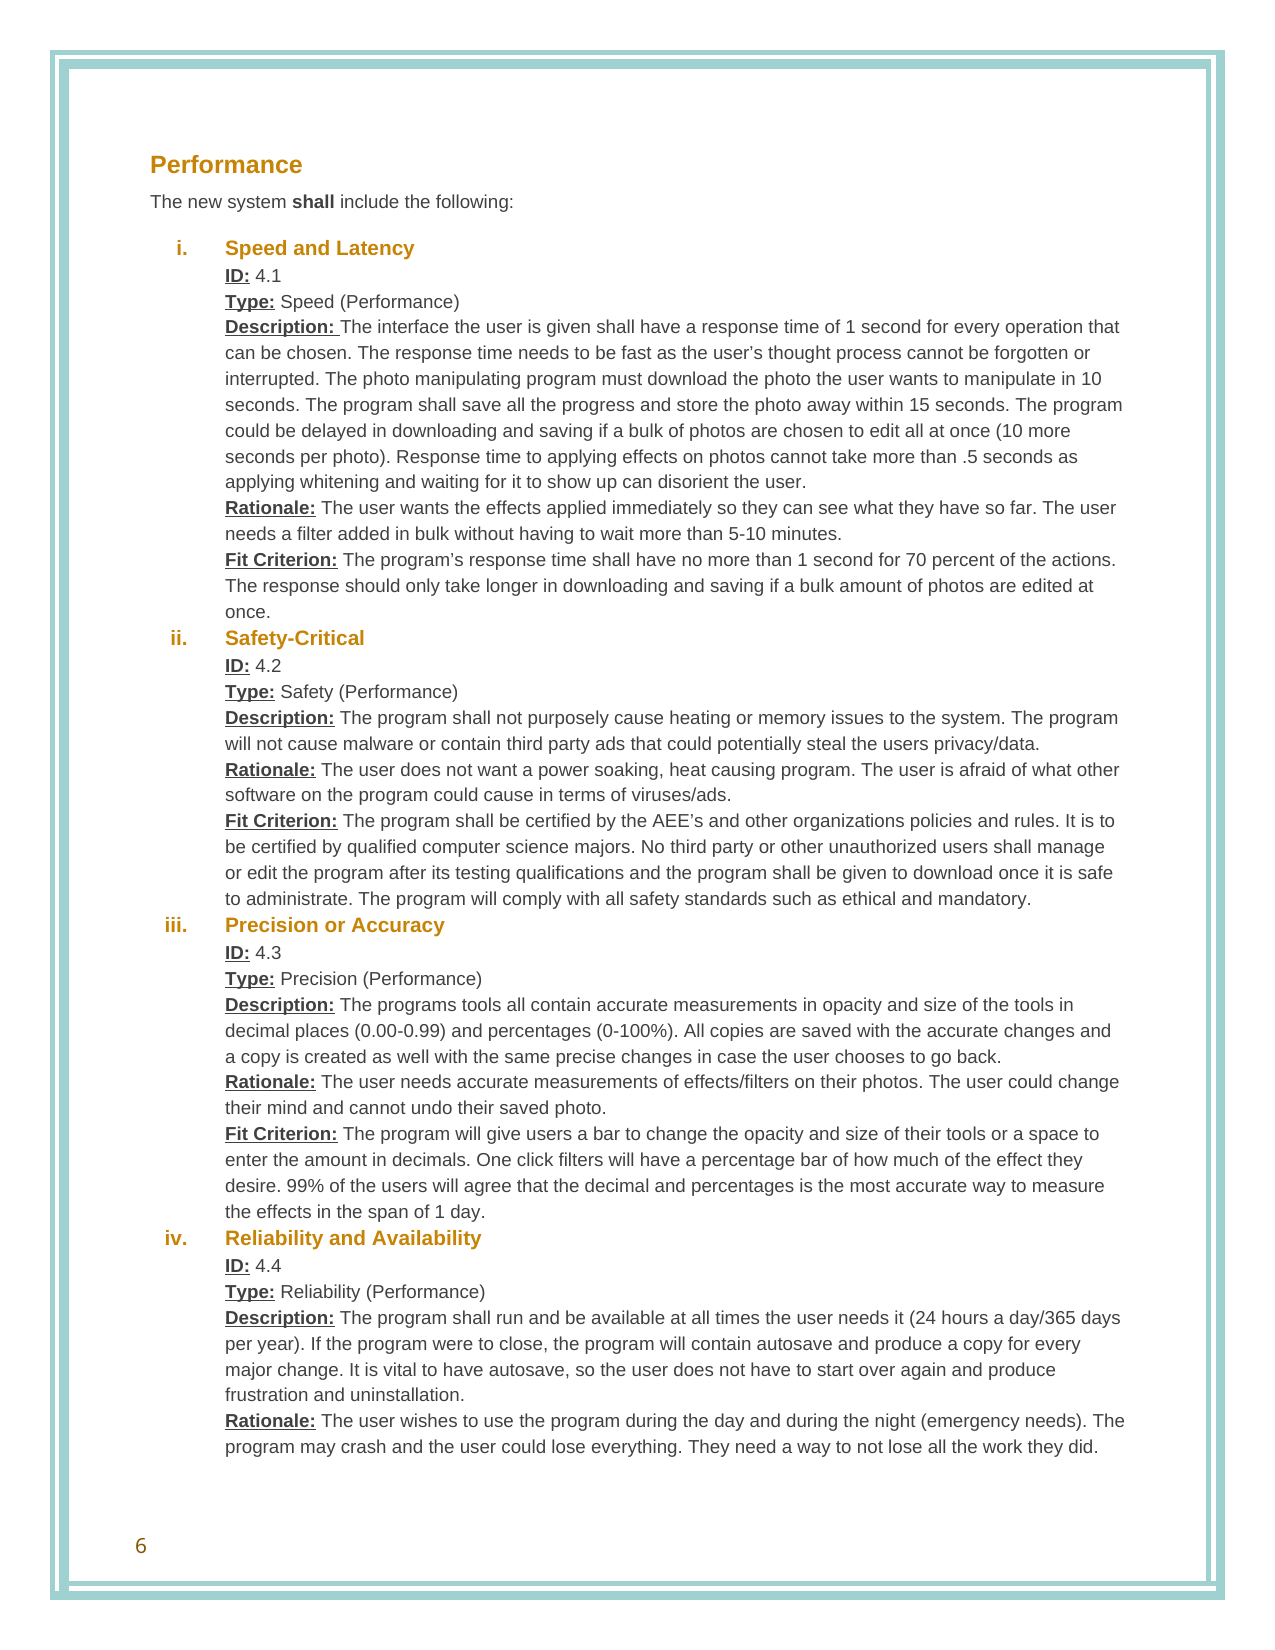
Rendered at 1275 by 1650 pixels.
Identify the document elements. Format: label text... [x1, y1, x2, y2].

list ID: 4.3 [225, 942, 1125, 964]
list Precision or Accuracy [187, 913, 1125, 937]
list Rationale: The user wants the effects applied immediately so they can see what they have so far. The user needs a filter added in bulk without having to wait more than 5-10 minutes. [225, 497, 1125, 544]
list Description: The program shall run and be available at all times the user needs it (24 hours a day/365 days per year). If the program were to close, the program will contain autosave and produce a copy for every major change. It is vital to have autosave, so the user does not have to start over again and produce frustration and uninstallation. [225, 1307, 1125, 1406]
list Fit Criterion: The program shall be certified by the AEE’s and other organizations policies and rules. It is to be certified by qualified computer science majors. No third party or other unauthorized users shall manage or edit the program after its testing qualifications and the program shall be given to download once it is safe to administrate. The program will comply with all safety standards such as ethical and mandatory. [225, 810, 1125, 909]
list Reliability and Availability [187, 1226, 1125, 1250]
list Fit Criterion: The program will give users a bar to change the opacity and size of their tools or a space to enter the amount in decimals. One click filters will have a percentage bar of how much of the effect they desire. 99% of the users will agree that the decimal and percentages is the most accurate way to measure the effects in the span of 1 day. [225, 1123, 1125, 1222]
list Description: The interface the user is given shall have a response time of 1 second for every operation that can be chosen. The response time needs to be fast as the user’s thought process cannot be forgotten or interrupted. The photo manipulating program must download the photo the user wants to manipulate in 10 seconds. The program shall save all the progress and store the photo away within 15 seconds. The program could be delayed in downloading and saving if a bulk of photos are chosen to edit all at once (10 more seconds per photo). Response time to applying effects on photos cannot take more than .5 seconds as applying whitening and waiting for it to show up can disorient the user. [225, 316, 1125, 493]
list Description: The program shall not purposely cause heating or memory issues to the system. The program will not cause malware or contain third party ads that could potentially steal the users privacy/data. [225, 707, 1125, 754]
list Rationale: The user needs accurate measurements of effects/filters on their photos. The user could change their mind and cannot undo their saved photo. [225, 1071, 1125, 1119]
list Type: Precision (Performance) [225, 968, 1125, 989]
list ID: 4.4 [225, 1255, 1125, 1277]
list Type: Reliability (Performance) [225, 1281, 1125, 1302]
list Type: Safety (Performance) [225, 681, 1125, 702]
list Description: The programs tools all contain accurate measurements in opacity and size of the tools in decimal places (0.00-0.99) and percentages (0-100%). All copies are saved with the accurate changes and a copy is created as well with the same precise changes in case the user chooses to go back. [225, 994, 1125, 1067]
list Type: Speed (Performance) [225, 290, 1125, 312]
list Safety-Critical [187, 626, 1125, 650]
text The new system shall include the following: [150, 191, 1125, 213]
list ID: 4.1 [225, 264, 1125, 286]
list ID: 4.2 [225, 655, 1125, 677]
list Fit Criterion: The program’s response time shall have no more than 1 second for 70 percent of the actions. The response should only take longer in downloading and saving if a bulk amount of photos are edited at once. [225, 549, 1125, 622]
subtitle Performance [150, 150, 1125, 179]
list Speed and Latency [187, 236, 1125, 260]
list Rationale: The user wishes to use the program during the day and during the night (emergency needs). The program may crash and the user could lose everything. They need a way to not lose all the work they did. [225, 1410, 1125, 1457]
list Rationale: The user does not want a power soaking, heat causing program. The user is afraid of what other software on the program could cause in terms of viruses/ads. [225, 758, 1125, 806]
